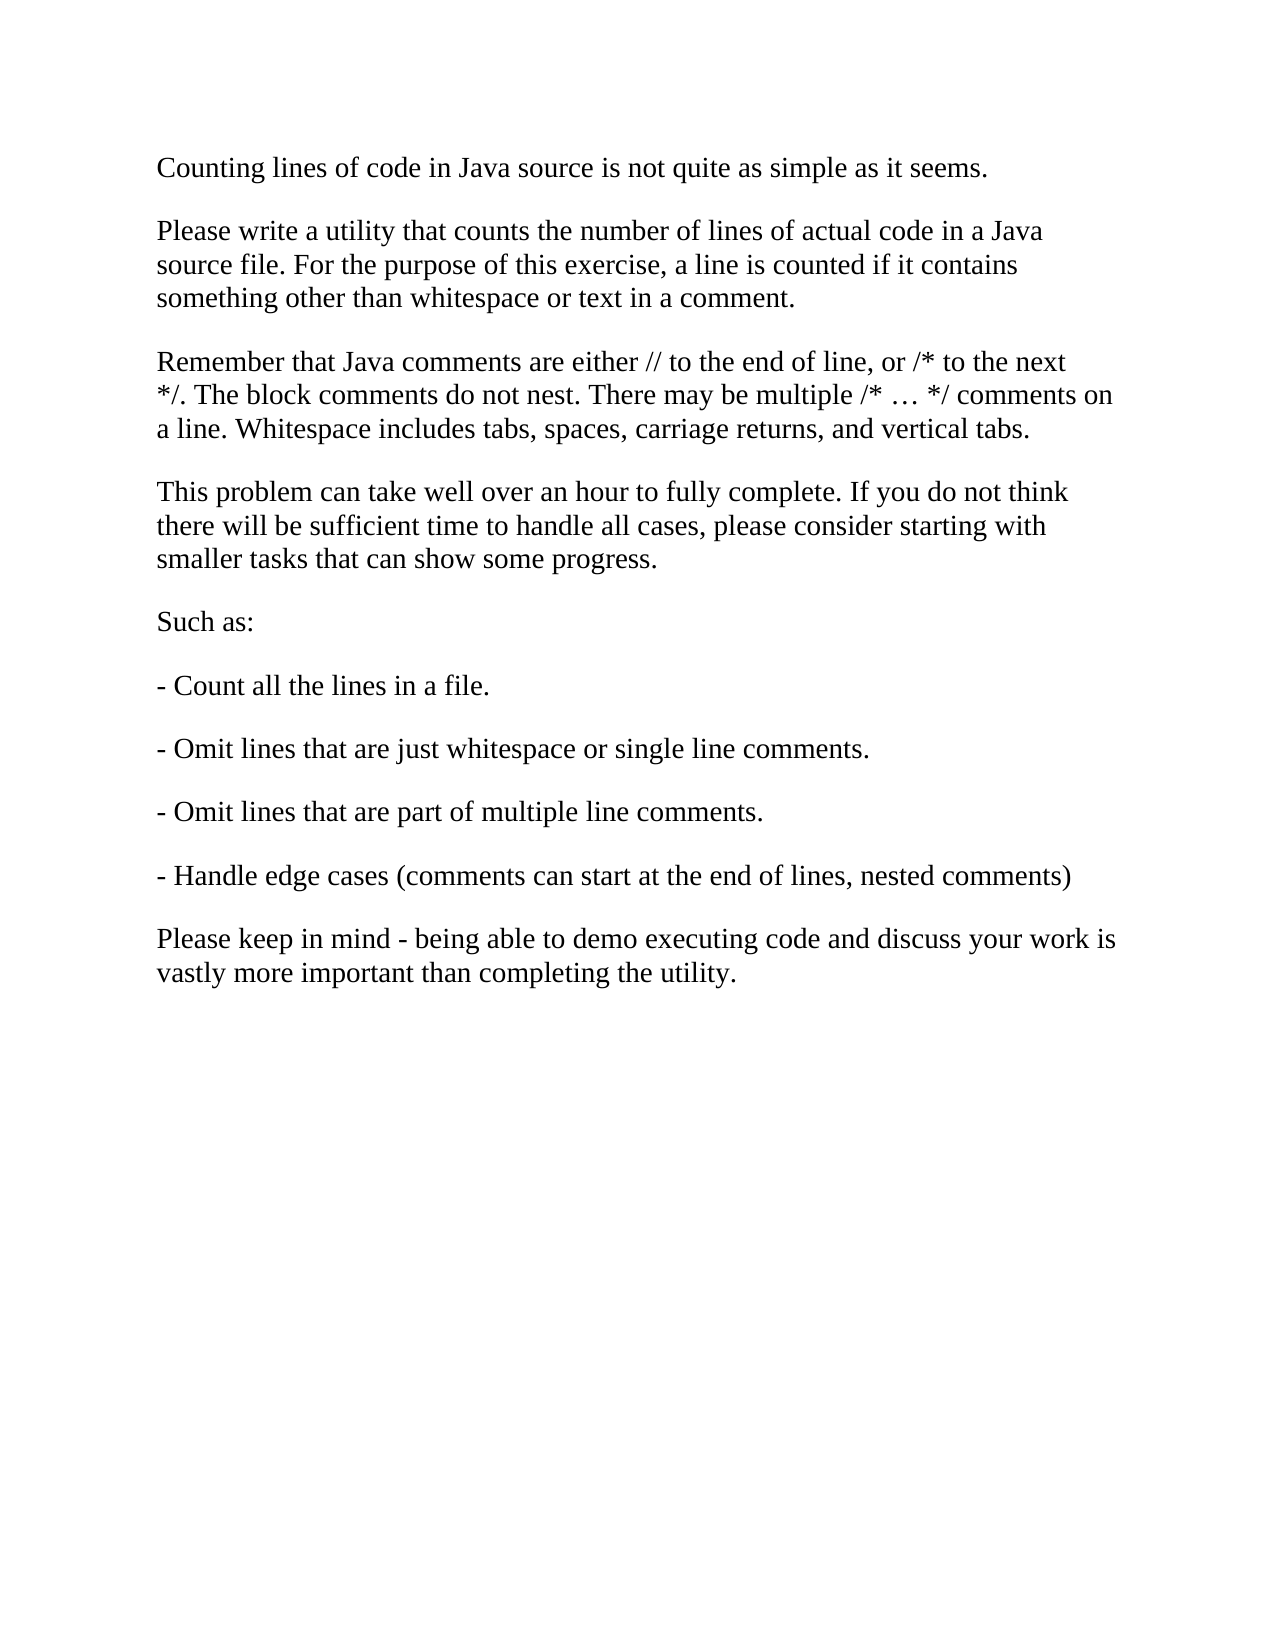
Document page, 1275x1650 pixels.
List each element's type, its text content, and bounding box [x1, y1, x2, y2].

text - Handle edge cases (comments can start at the end of lines, nested comments) [156, 858, 1118, 891]
text - Omit lines that are just whitespace or single line comments. [156, 731, 1118, 765]
text Remember that Java comments are either // to the end of line, or /* to the next [156, 344, 1118, 377]
text */. The block comments do not nest. There may be multiple /* … */ comments on a line. Whitespace includes tabs, spaces, carriage returns, and vertical tabs. [156, 377, 1118, 444]
text smaller tasks that can show some progress. [156, 541, 1118, 575]
text something other than whitespace or text in a comment. [156, 280, 1118, 314]
text Counting lines of code in Java source is not quite as simple as it seems. [156, 150, 1118, 183]
text This problem can take well over an hour to fully complete. If you do not think [156, 474, 1118, 508]
text - Omit lines that are part of multiple line comments. [156, 794, 1118, 828]
text Please write a utility that counts the number of lines of actual code in a Java [156, 213, 1118, 247]
text there will be sufficient time to handle all cases, please consider starting with [156, 508, 1118, 541]
text Such as: [156, 604, 1118, 638]
text Please keep in mind - being able to demo executing code and discuss your work is [156, 921, 1118, 955]
text vastly more important than completing the utility. [156, 955, 1118, 988]
text source file. For the purpose of this exercise, a line is counted if it contains [156, 247, 1118, 280]
text - Count all the lines in a file. [156, 668, 1118, 701]
